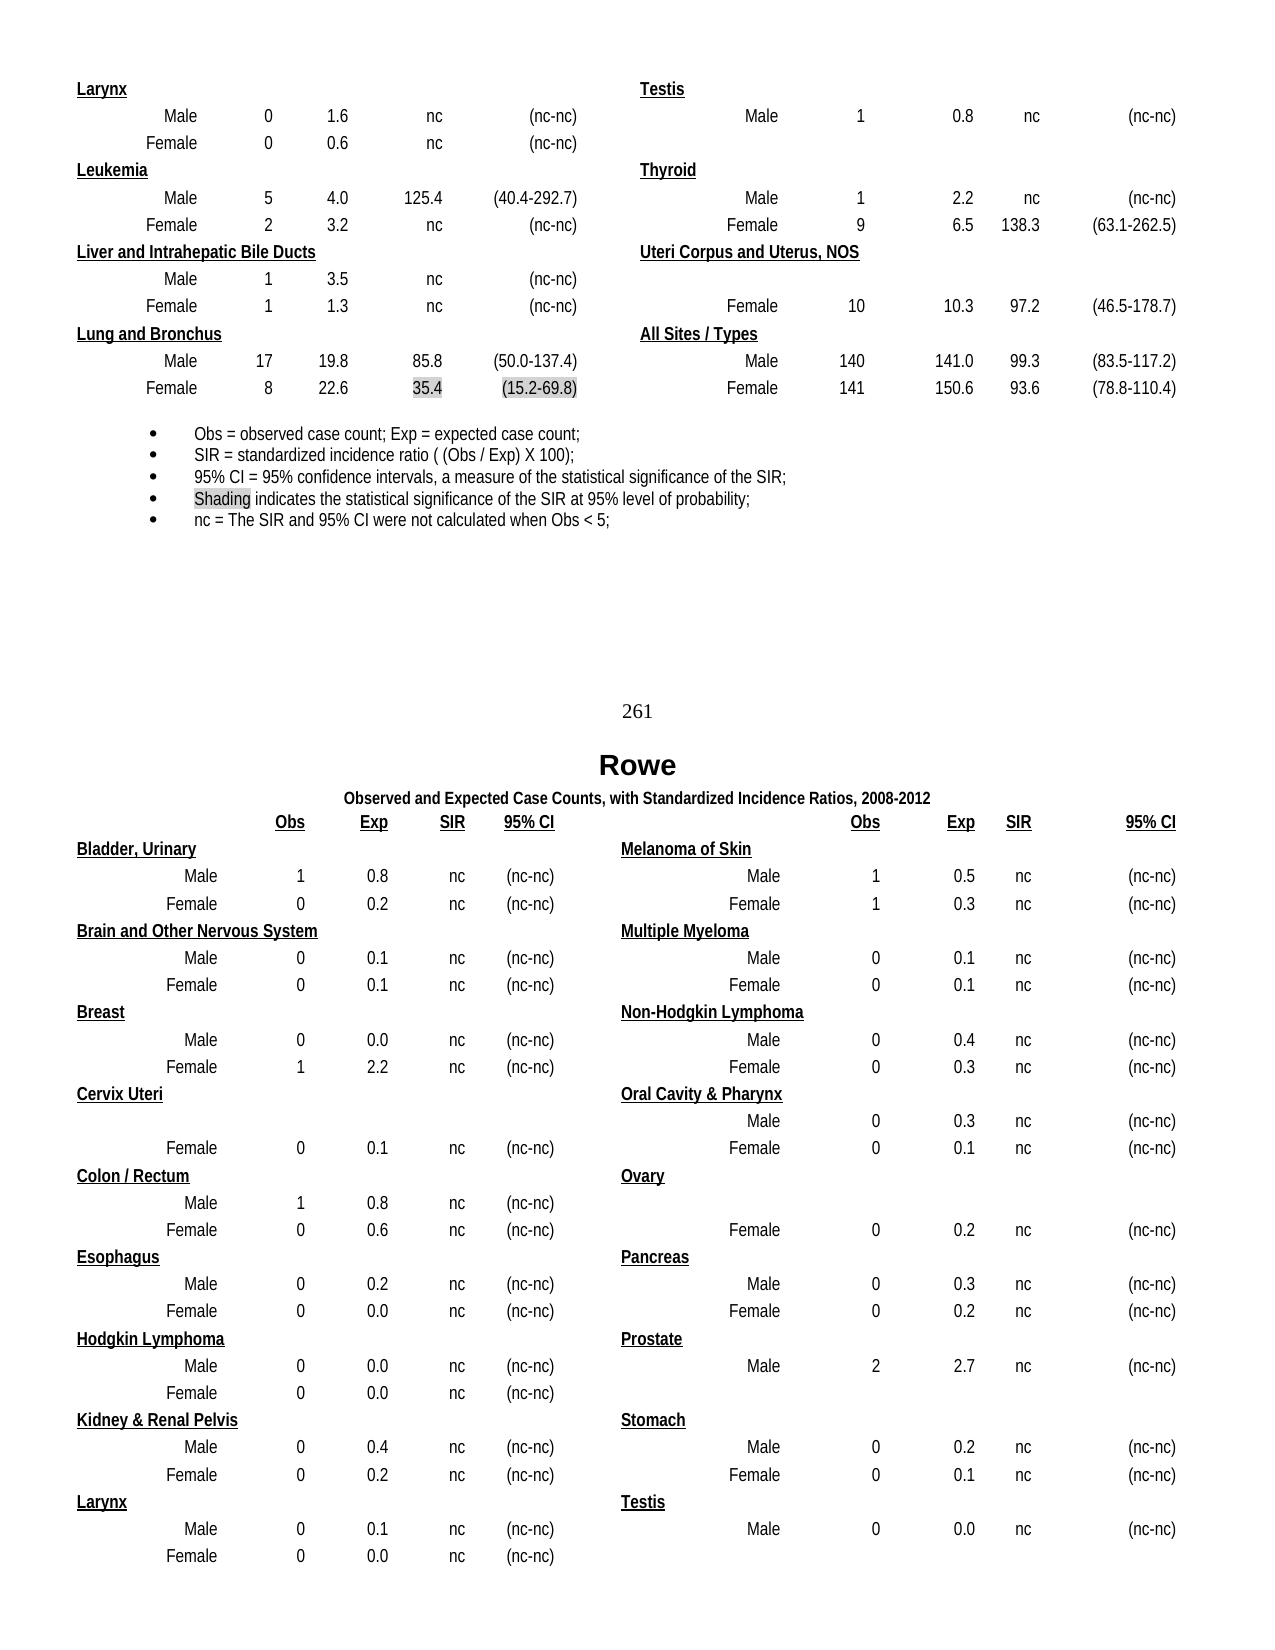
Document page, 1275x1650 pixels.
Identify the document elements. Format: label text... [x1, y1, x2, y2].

text  SIR = standardized incidence ratio ( (Obs / Exp) X 100); [150, 444, 1200, 466]
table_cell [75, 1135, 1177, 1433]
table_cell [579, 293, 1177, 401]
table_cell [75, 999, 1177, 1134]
text  95% CI = 95% confidence intervals, a measure of the statistical significance of the SIR; [150, 466, 1200, 487]
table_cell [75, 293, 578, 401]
text  nc = The SIR and 95% CI were not calculated when Obs < 5; [150, 509, 1200, 531]
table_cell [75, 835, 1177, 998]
text Observed and Expected Case Counts, with Standardized Incidence Ratios, 2008-2012 [75, 788, 1200, 808]
text  Shading indicates the statistical significance of the SIR at 95% level of probability; [150, 487, 1200, 509]
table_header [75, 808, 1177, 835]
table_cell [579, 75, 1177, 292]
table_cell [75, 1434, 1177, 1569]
subtitle Rowe [75, 748, 1200, 782]
text 261 [75, 699, 1200, 723]
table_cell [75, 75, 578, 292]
text  Obs = observed case count; Exp = expected case count; [150, 423, 1200, 444]
